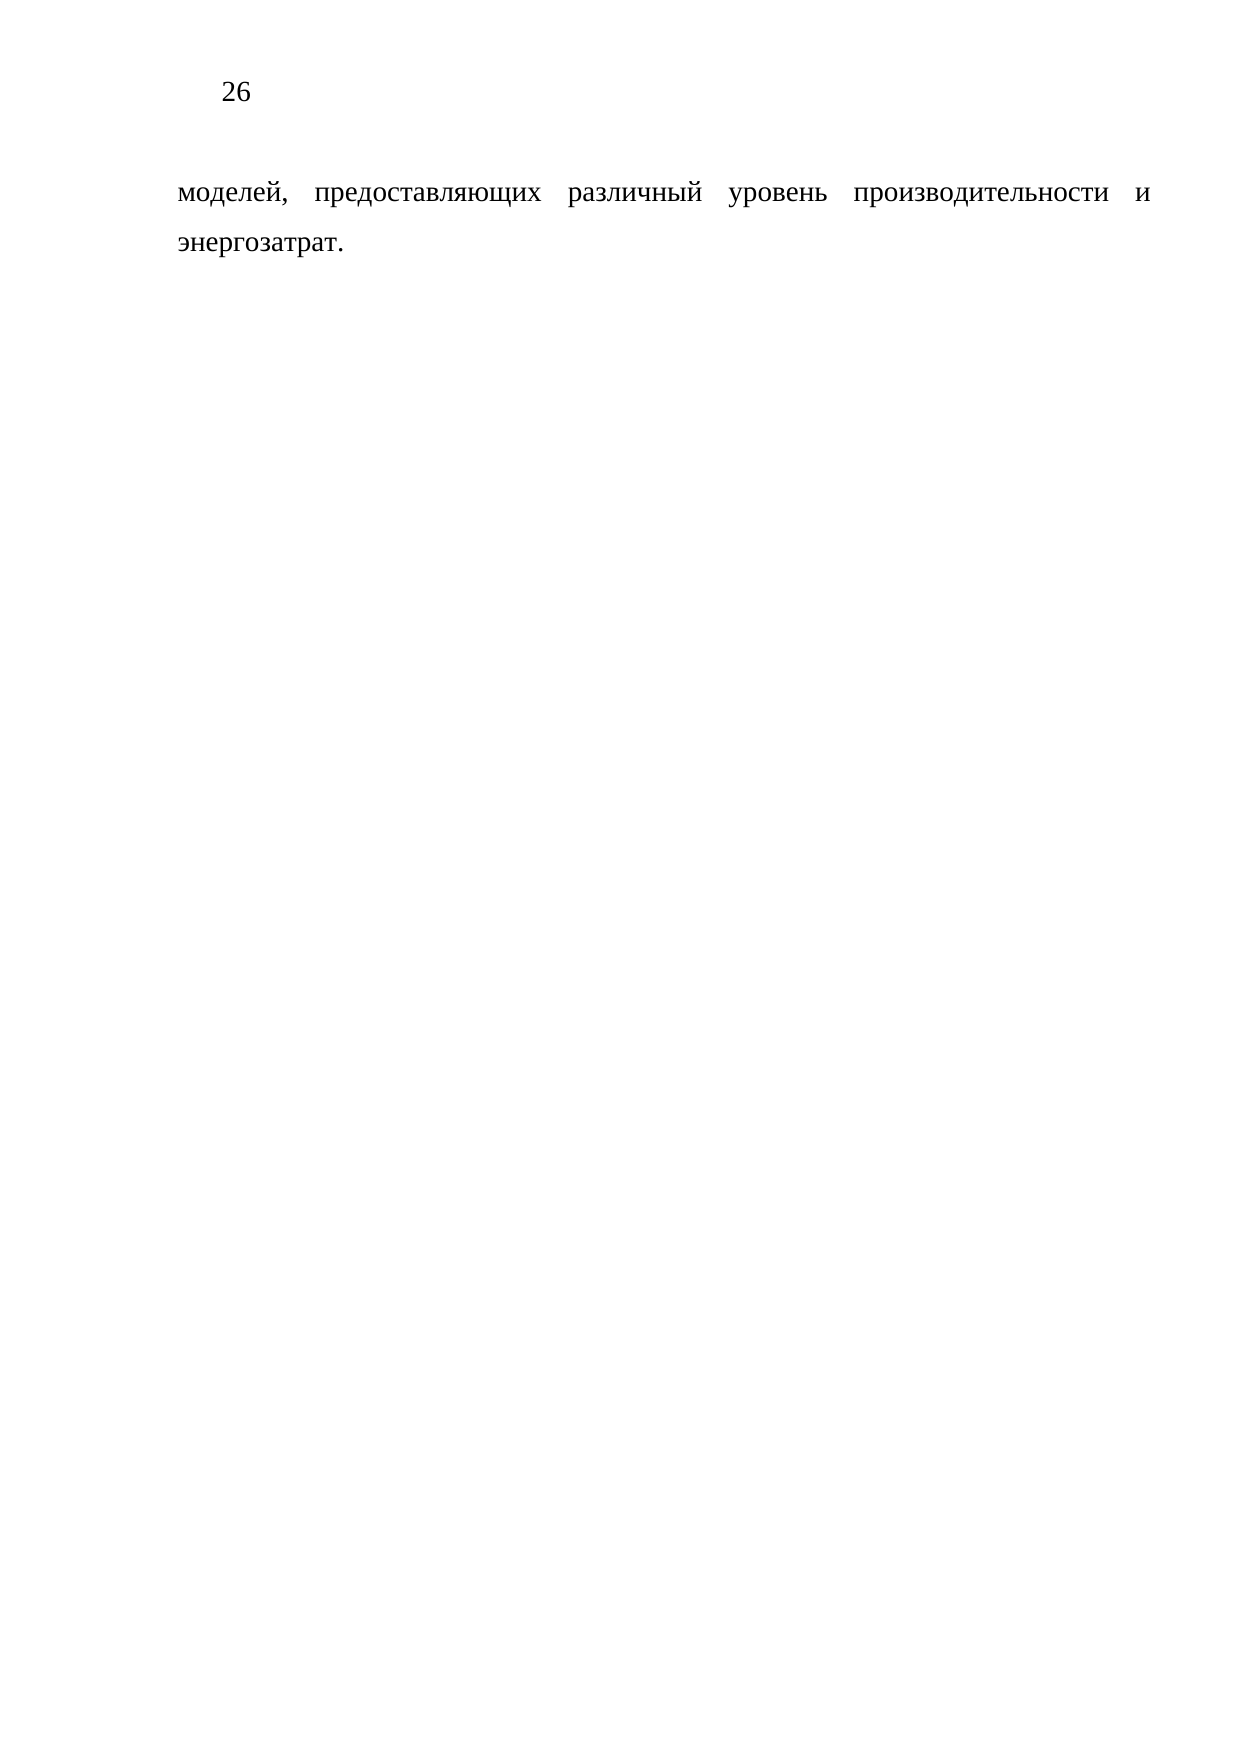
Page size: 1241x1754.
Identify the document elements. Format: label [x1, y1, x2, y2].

text [177, 174, 1152, 258]
